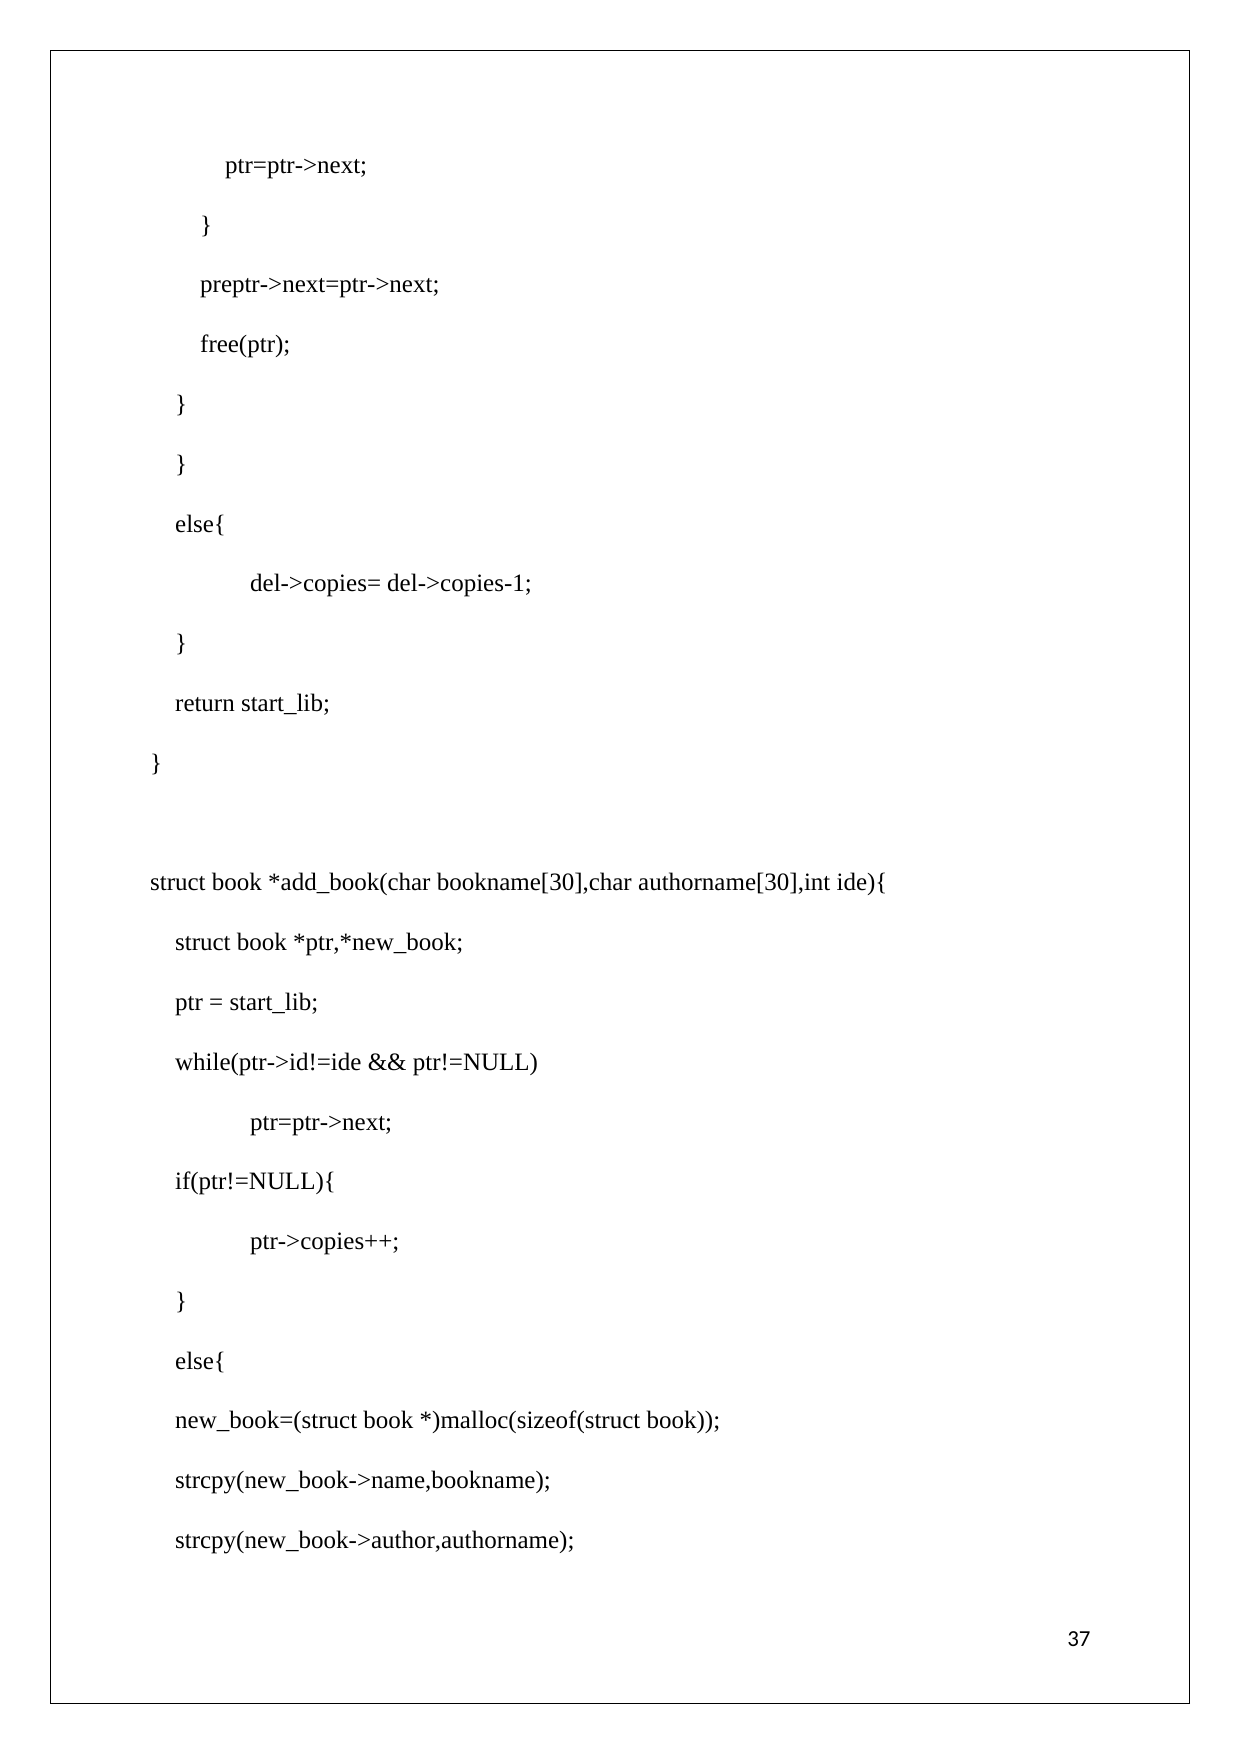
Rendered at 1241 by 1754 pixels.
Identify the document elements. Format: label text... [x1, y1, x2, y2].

text else{ [150, 1346, 1090, 1374]
text } [150, 210, 1090, 238]
text ptr = start_lib; [150, 987, 1090, 1016]
text strcpy(new_book->author,authorname); [150, 1525, 1090, 1554]
text strcpy(new_book->name,bookname); [150, 1465, 1090, 1494]
text if(ptr!=NULL){ [150, 1166, 1090, 1195]
text } [150, 389, 1090, 418]
text struct book *add_book(char bookname[30],char authorname[30],int ide){ [150, 867, 1090, 896]
text ptr->copies++; [150, 1226, 1090, 1255]
text } [150, 748, 1090, 777]
text } [150, 449, 1090, 478]
text ptr=ptr->next; [150, 150, 1090, 179]
text } [150, 628, 1090, 657]
text struct book *ptr,*new_book; [150, 927, 1090, 956]
text new_book=(struct book *)malloc(sizeof(struct book)); [150, 1406, 1090, 1434]
text preptr->next=ptr->next; [150, 269, 1090, 298]
text free(ptr); [150, 329, 1090, 358]
text while(ptr->id!=ide && ptr!=NULL) [150, 1047, 1090, 1076]
text del->copies= del->copies-1; [150, 568, 1090, 597]
text else{ [150, 509, 1090, 537]
text } [150, 1286, 1090, 1315]
text return start_lib; [150, 688, 1090, 717]
text ptr=ptr->next; [150, 1107, 1090, 1135]
